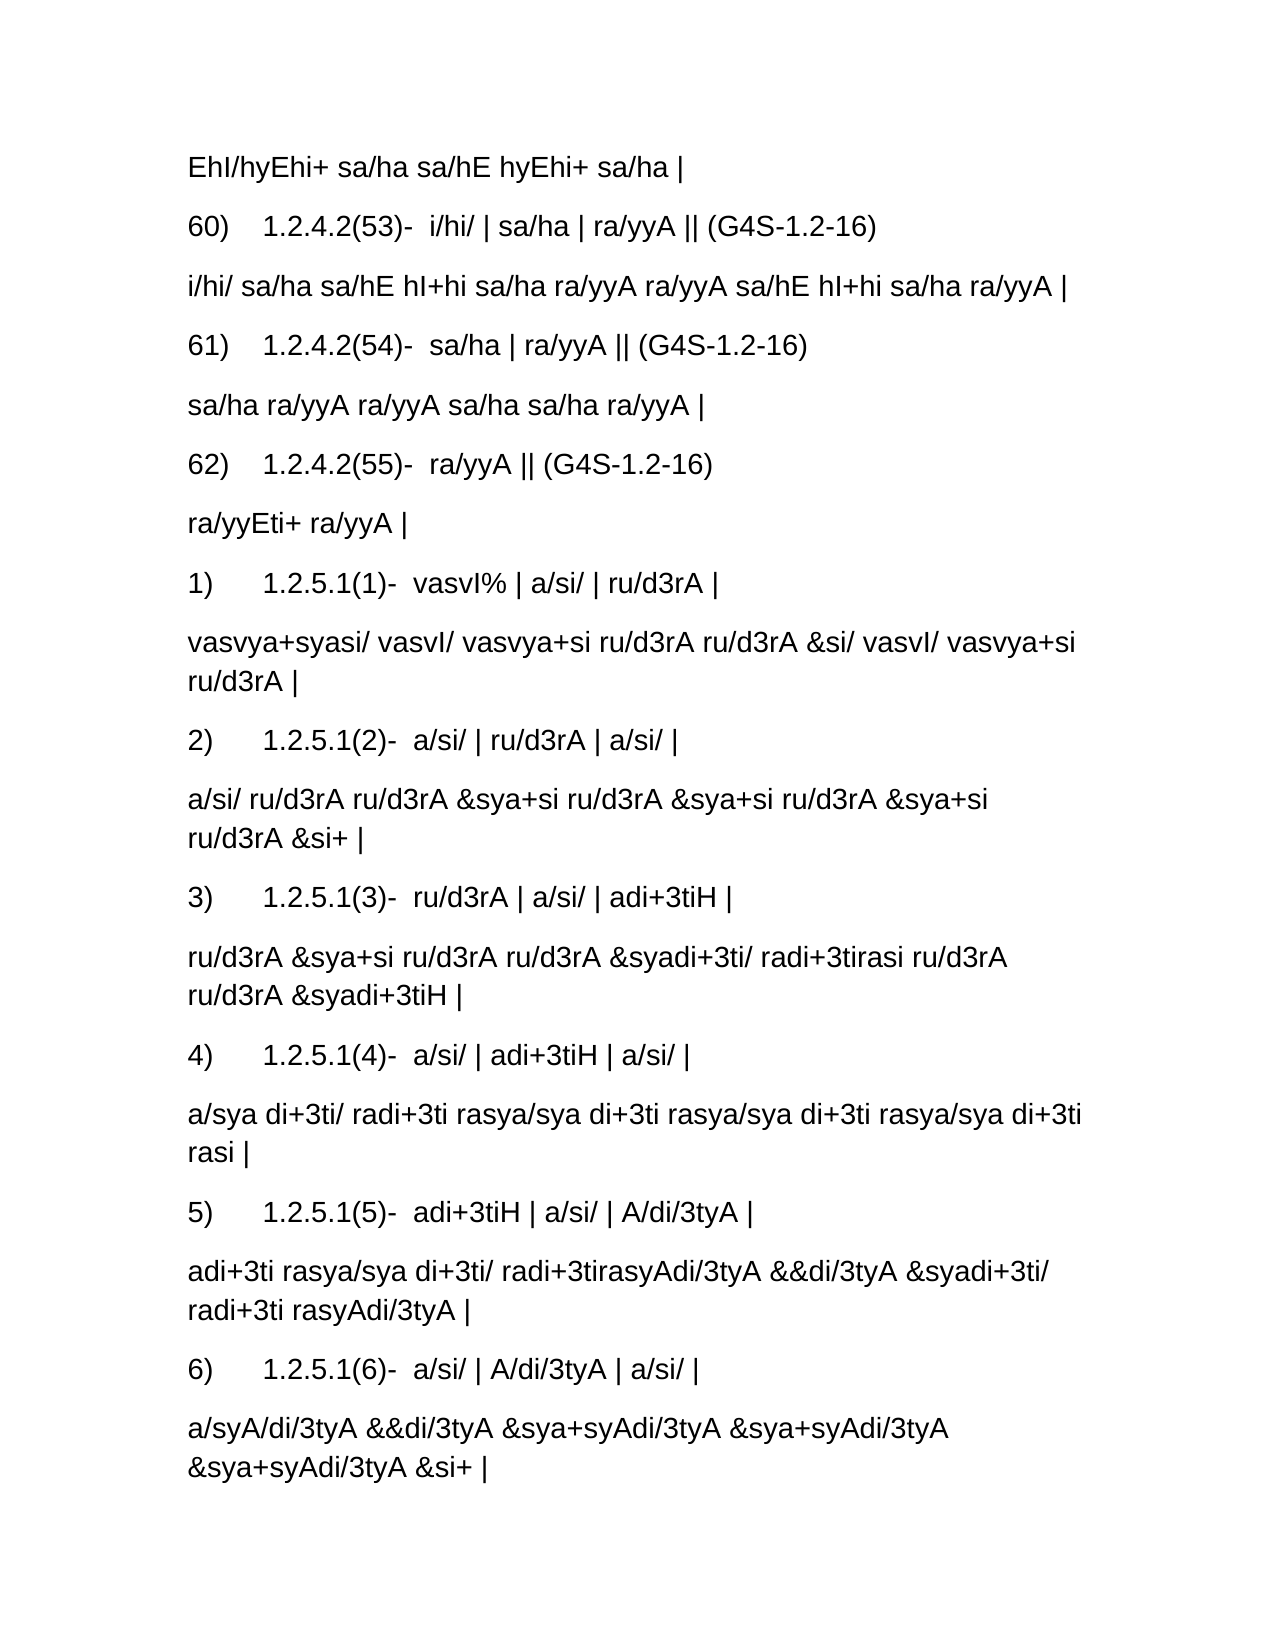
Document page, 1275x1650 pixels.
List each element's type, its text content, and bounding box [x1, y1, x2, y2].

text 6) 1.2.5.1(6)- a/si/ | A/di/3tyA | a/si/ | [187, 1352, 1087, 1386]
text a/si/ ru/d3rA ru/d3rA &sya+si ru/d3rA &sya+si ru/d3rA &sya+si ru/d3rA &si+ | [187, 782, 1087, 854]
text 4) 1.2.5.1(4)- a/si/ | adi+3tiH | a/si/ | [187, 1037, 1087, 1071]
text 2) 1.2.5.1(2)- a/si/ | ru/d3rA | a/si/ | [187, 723, 1087, 756]
text vasvya+syasi/ vasvI/ vasvya+si ru/d3rA ru/d3rA &si/ vasvI/ vasvya+si ru/d3rA | [187, 625, 1087, 697]
text 3) 1.2.5.1(3)- ru/d3rA | a/si/ | adi+3tiH | [187, 880, 1087, 914]
text 61) 1.2.4.2(54)- sa/ha | ra/yyA || (G4S-1.2-16) [187, 328, 1087, 362]
text EhI/hyEhi+ sa/ha sa/hE hyEhi+ sa/ha | [187, 150, 1087, 183]
text a/syA/di/3tyA &&di/3tyA &sya+syAdi/3tyA &sya+syAdi/3tyA &sya+syAdi/3tyA &si+ | [187, 1411, 1087, 1483]
text adi+3ti rasya/sya di+3ti/ radi+3tirasyAdi/3tyA &&di/3tyA &syadi+3ti/ radi+3ti rasyAdi/3tyA | [187, 1254, 1087, 1326]
text a/sya di+3ti/ radi+3ti rasya/sya di+3ti rasya/sya di+3ti rasya/sya di+3ti rasi | [187, 1097, 1087, 1169]
text 62) 1.2.4.2(55)- ra/yyA || (G4S-1.2-16) [187, 447, 1087, 480]
text 1) 1.2.5.1(1)- vasvI% | a/si/ | ru/d3rA | [187, 566, 1087, 599]
text ra/yyEti+ ra/yyA | [187, 506, 1087, 540]
text ru/d3rA &sya+si ru/d3rA ru/d3rA &syadi+3ti/ radi+3tirasi ru/d3rA ru/d3rA &syadi+3tiH | [187, 939, 1087, 1012]
text 5) 1.2.5.1(5)- adi+3tiH | a/si/ | A/di/3tyA | [187, 1195, 1087, 1228]
text 60) 1.2.4.2(53)- i/hi/ | sa/ha | ra/yyA || (G4S-1.2-16) [187, 209, 1087, 243]
text i/hi/ sa/ha sa/hE hI+hi sa/ha ra/yyA ra/yyA sa/hE hI+hi sa/ha ra/yyA | [187, 269, 1087, 302]
text sa/ha ra/yyA ra/yyA sa/ha sa/ha ra/yyA | [187, 387, 1087, 421]
